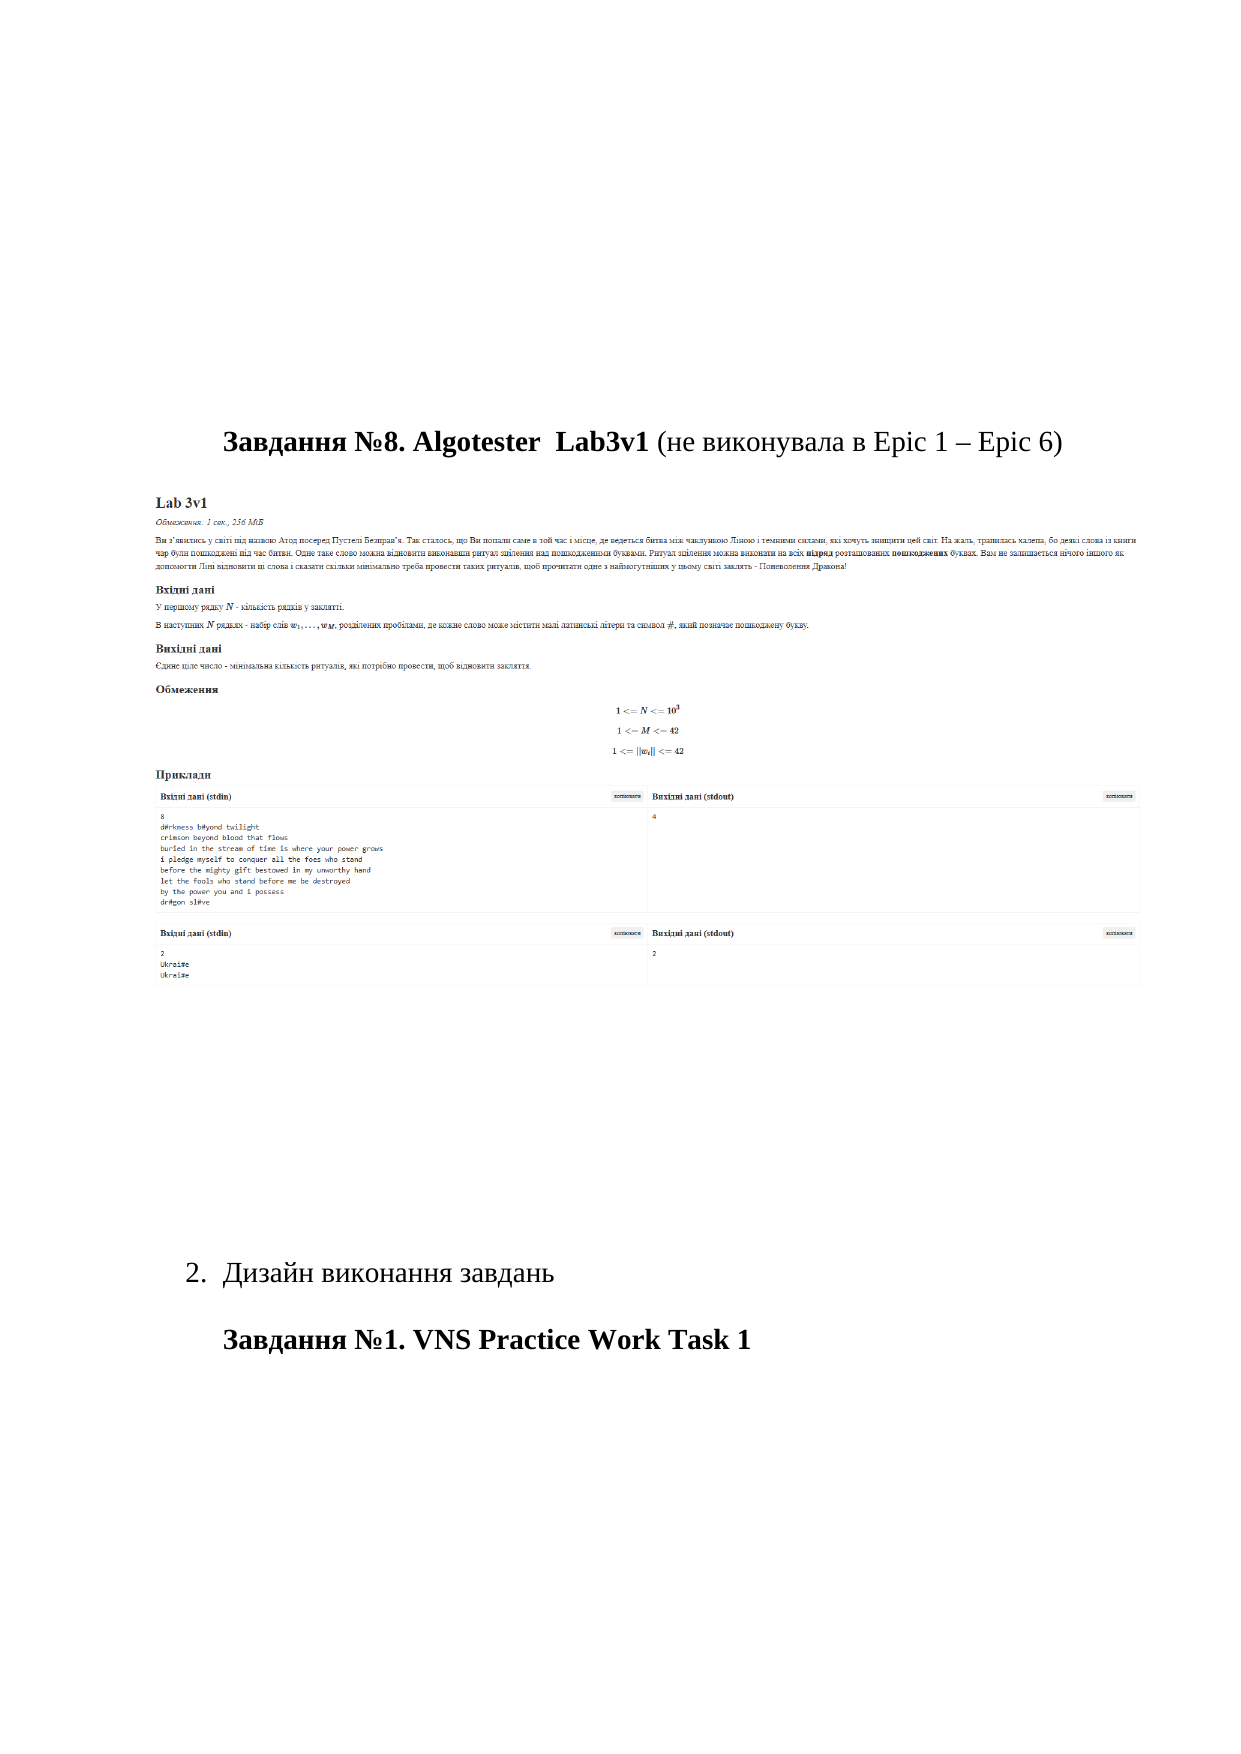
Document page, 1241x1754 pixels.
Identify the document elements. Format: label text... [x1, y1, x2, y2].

list Завдання №1. VNS Practice Work Task 1 [223, 1322, 1152, 1356]
picture [147, 489, 1152, 987]
list Дизайн виконання завдань [185, 1255, 1152, 1289]
list Завдання №8. Algotester Lab3v1 (не виконувала в Еpic 1 – Epic 6) [223, 424, 1152, 457]
